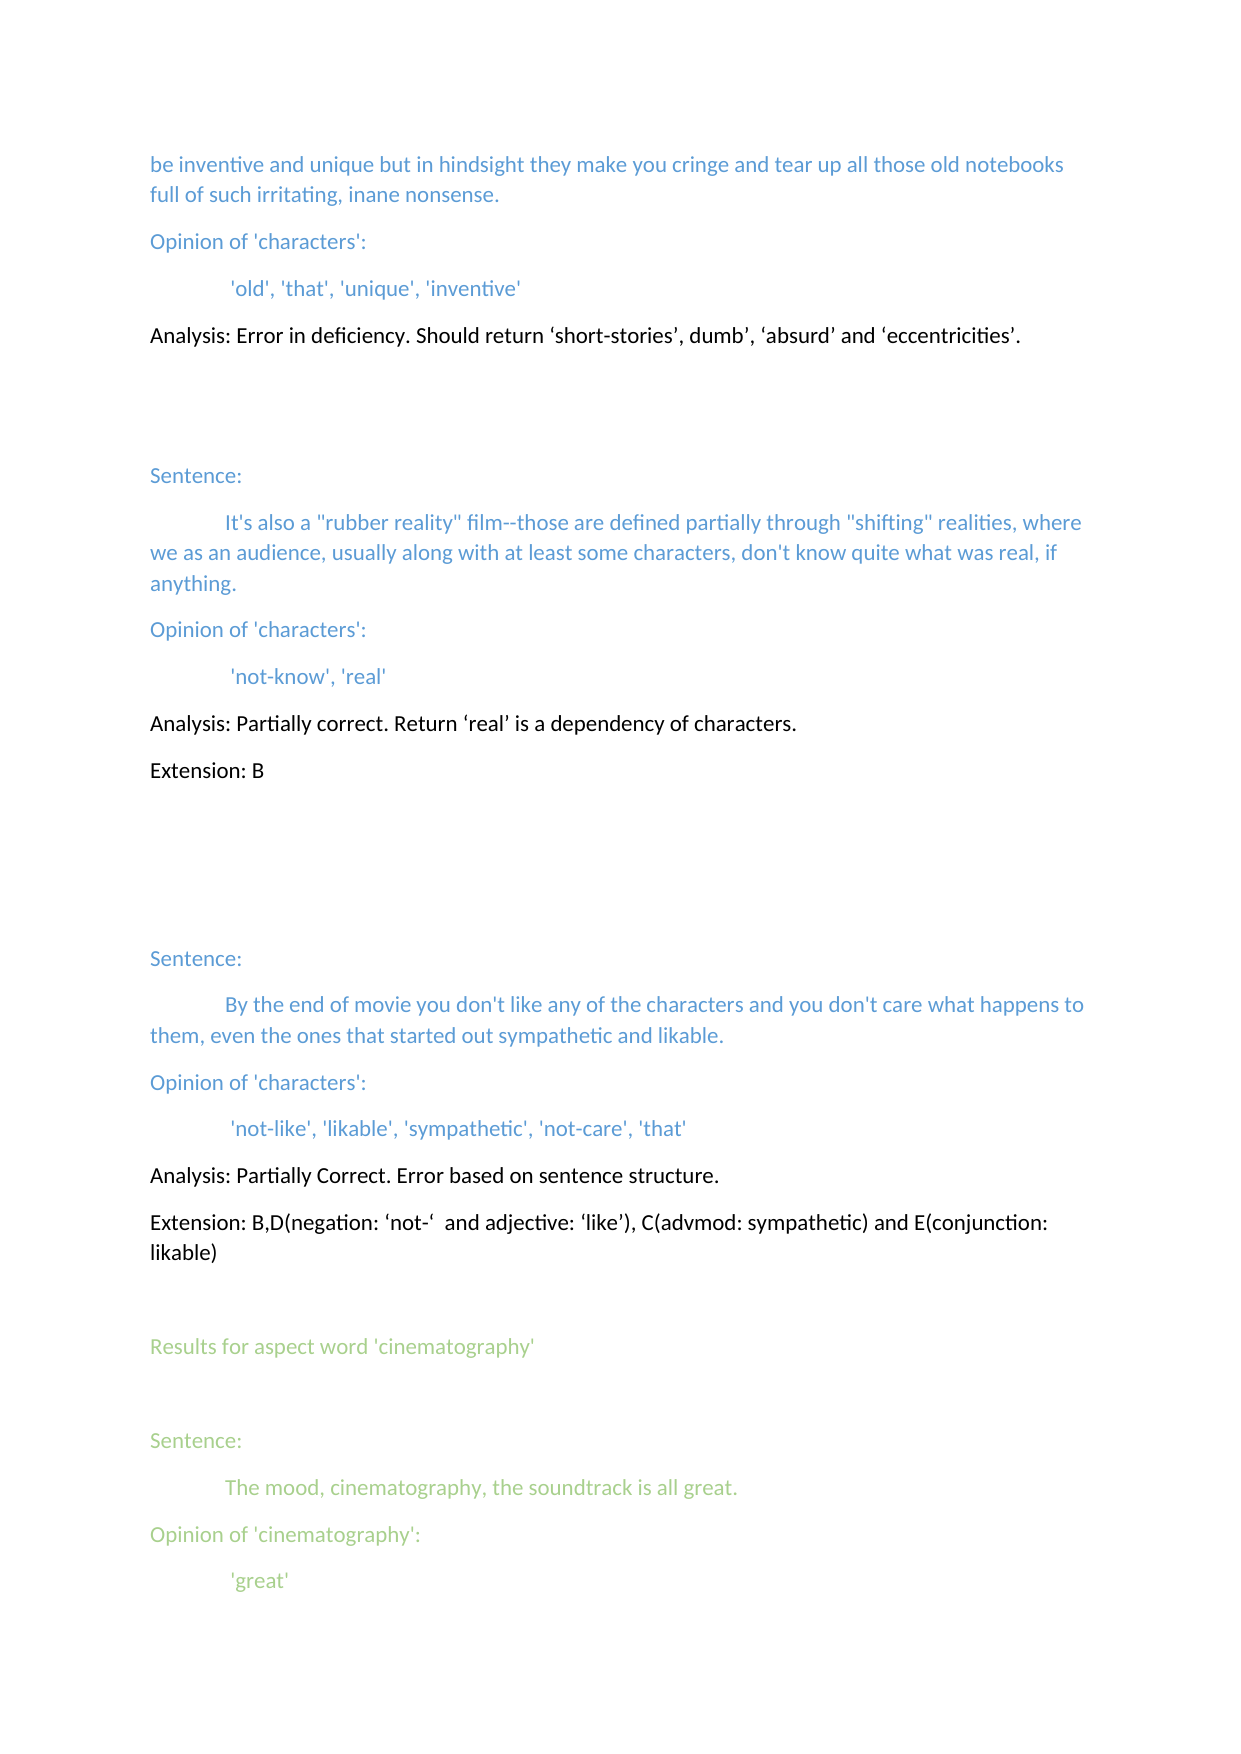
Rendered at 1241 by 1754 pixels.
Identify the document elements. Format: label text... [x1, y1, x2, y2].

text 'great' [150, 1567, 1090, 1595]
text Opinion of 'characters': [150, 616, 1090, 644]
text 'old', 'that', 'unique', 'inventive' [150, 274, 1090, 302]
text 'not-like', 'likable', 'sympathetic', 'not-care', 'that' [150, 1114, 1090, 1143]
text Sentence: [150, 944, 1090, 972]
text Analysis: Error in deficiency. Should return ‘short-stories’, dumb’, ‘absurd’ and ‘eccentricities’. [150, 321, 1090, 349]
text Opinion of 'characters': [150, 1068, 1090, 1096]
text By the end of movie you don't like any of the characters and you don't care what happens to them, even the ones that started out sympathetic and likable. [150, 991, 1090, 1049]
text Analysis: Partially Correct. Error based on sentence structure. [150, 1161, 1090, 1189]
text The mood, cinematography, the soundtrack is all great. [150, 1473, 1090, 1501]
text Opinion of 'cinematography': [150, 1520, 1090, 1548]
text Opinion of 'characters': [150, 227, 1090, 255]
text Extension: B,D(negation: ‘not-‘ and adjective: ‘like’), C(advmod: sympathetic) and E(conjunction: likable) [150, 1208, 1090, 1267]
text It's also a "rubber reality" film--those are defined partially through "shifting" realities, where we as an audience, usually along with at least some characters, don't know quite what was real, if anything. [150, 508, 1090, 597]
text 'not-know', 'real' [150, 662, 1090, 691]
text Analysis: Partially correct. Return ‘real’ is a dependency of characters. [150, 709, 1090, 737]
text Sentence: [150, 461, 1090, 489]
text Extension: B [150, 756, 1090, 784]
text Sentence: [150, 1426, 1090, 1454]
text Results for aspect word 'cinematography' [150, 1332, 1090, 1360]
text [150, 150, 1090, 208]
